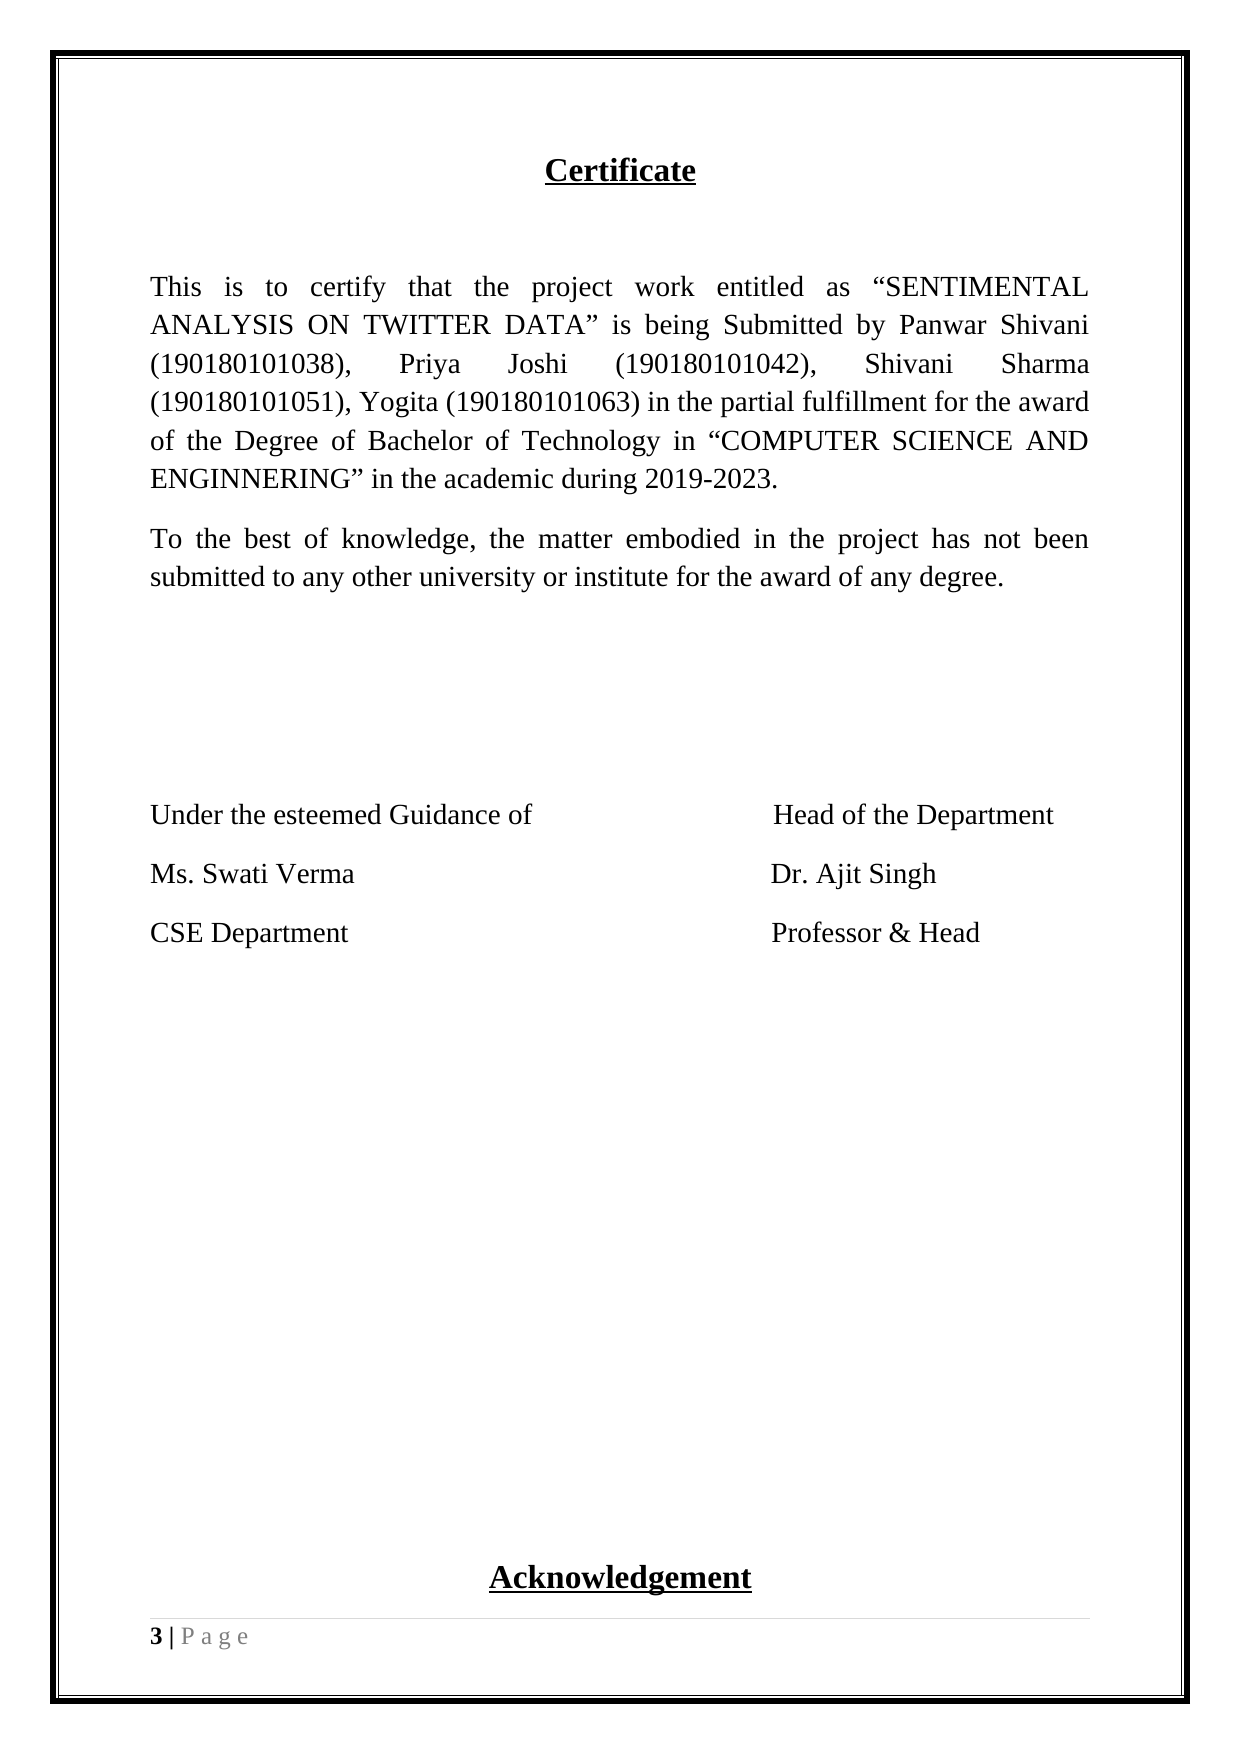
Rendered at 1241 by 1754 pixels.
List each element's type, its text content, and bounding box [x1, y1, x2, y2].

text Acknowledgement [150, 1558, 1090, 1596]
text This is to certify that the project work entitled as “SENTIMENTAL ANALYSIS ON TWITTER DATA” is being Submitted by Panwar Shivani (190180101038), Priya Joshi (190180101042), Shivani Sharma (190180101051), Yogita (190180101063) in the partial fulfillment for the award of the Degree of Bachelor of Technology in “COMPUTER SCIENCE AND ENGINNERING” in the academic during 2019-2023. [150, 269, 1090, 495]
text To the best of knowledge, the matter embodied in the project has not been submitted to any other university or institute for the award of any degree. [150, 521, 1090, 593]
text Ms. Swati Verma Dr. Ajit Singh [150, 856, 1090, 890]
text Certificate [150, 150, 1090, 188]
text CSE Department Professor & Head [150, 916, 1090, 949]
text Under the esteemed Guidance of Head of the Department [150, 797, 1090, 830]
